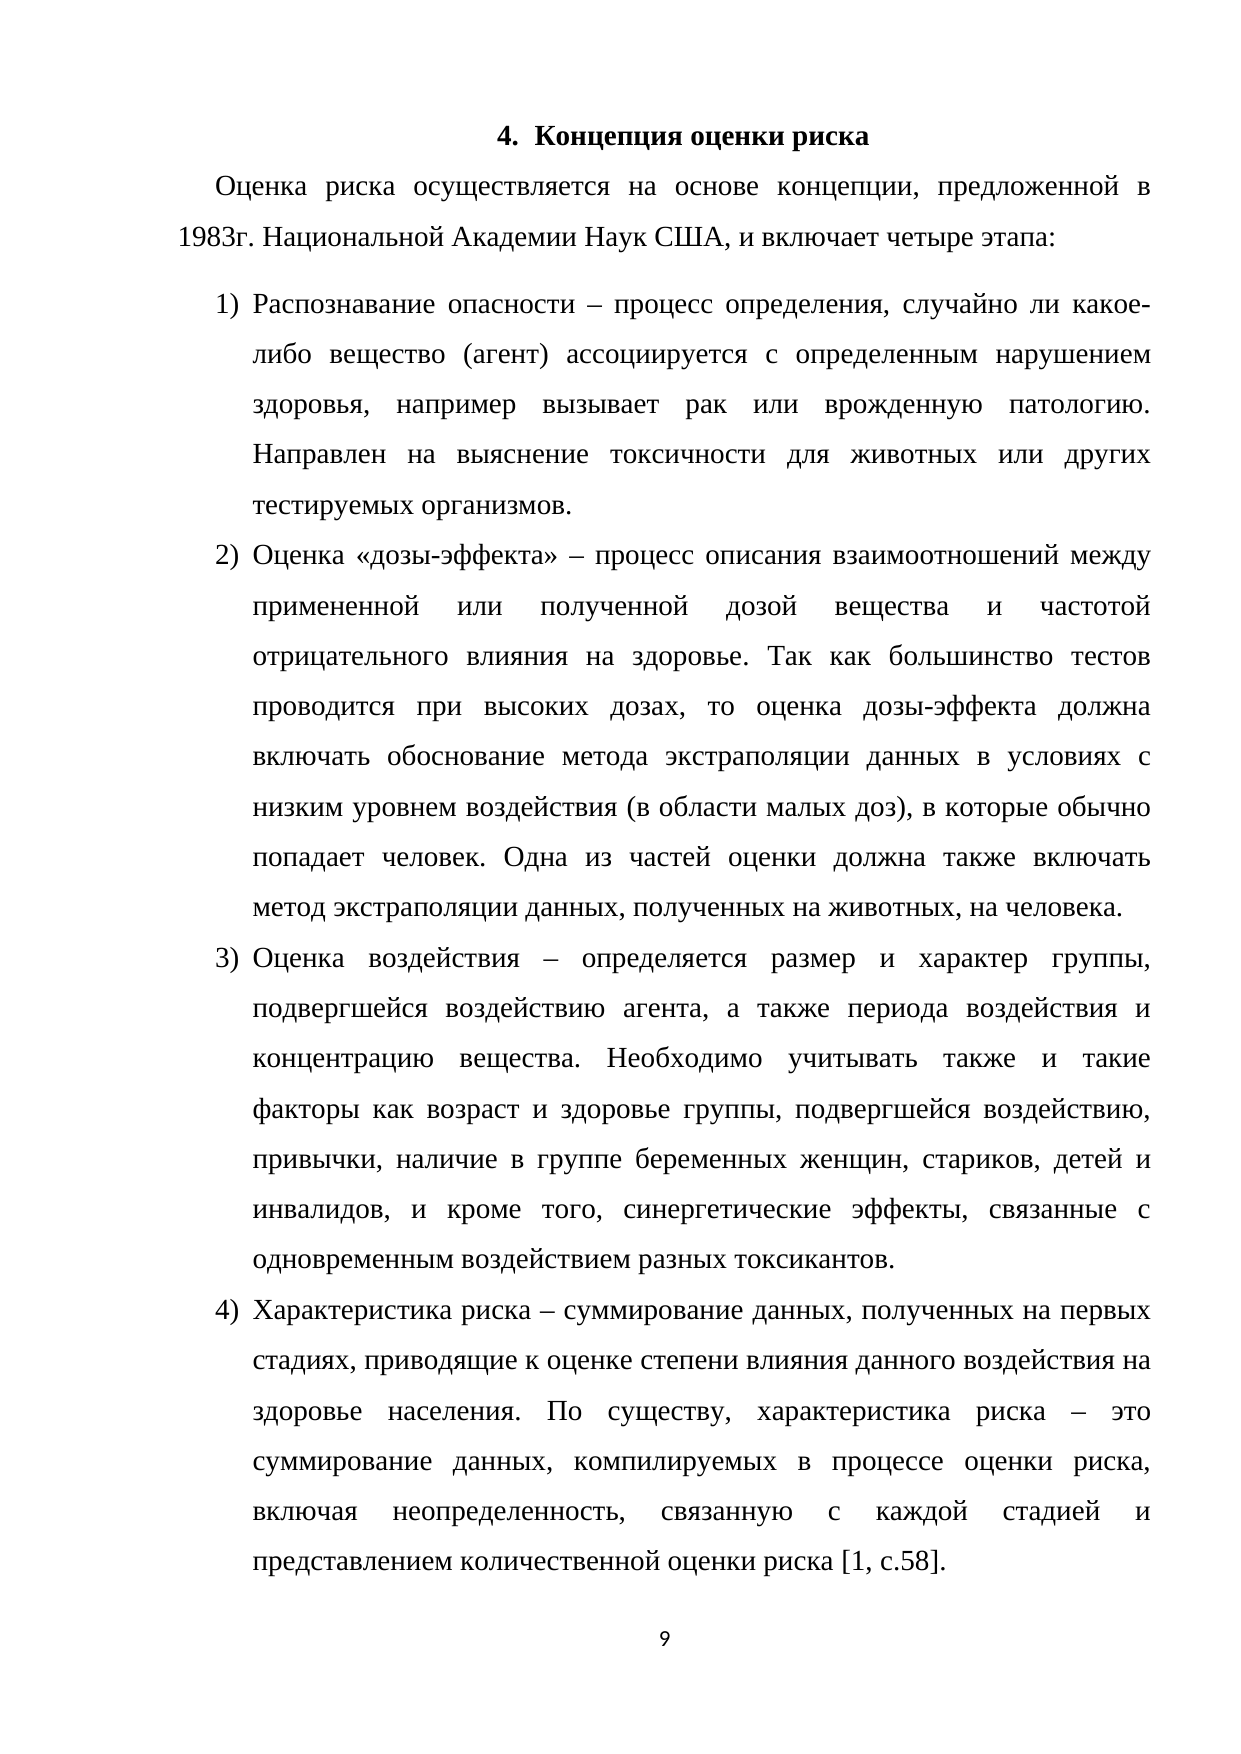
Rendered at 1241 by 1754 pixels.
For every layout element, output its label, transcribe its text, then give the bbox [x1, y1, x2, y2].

list Характеристика риска – суммирование данных, полученных на первых стадиях, приводящие к оценке степени влияния данного воздействия на здоровье населения. По существу, характеристика риска – это суммирование данных, компилируемых в процессе оценки риска, включая неопределенность, связанную с каждой стадией и представлением количественной оценки риска [1, c.58]. [215, 1292, 1152, 1577]
list Оценка «дозы-эффекта» – процесс описания взаимоотношений между примененной или полученной дозой вещества и частотой отрицательного влияния на здоровье. Так как большинство тестов проводится при высоких дозах, то оценка дозы-эффекта должна включать обоснование метода экстраполяции данных в условиях с низким уровнем воздействия (в области малых доз), в которые обычно попадает человек. Одна из частей оценки должна также включать метод экстраполяции данных, полученных на животных, на человека. [215, 537, 1152, 923]
text Оценка риска осуществляется на основе концепции, предложенной в 1983г. Национальной Академии Наук США, и включает четыре этапа: [177, 168, 1152, 252]
subtitle Концепция оценки риска [215, 118, 1152, 152]
list Оценка воздействия – определяется размер и характер группы, подвергшейся воздействию агента, а также периода воздействия и концентрацию вещества. Необходимо учитывать также и такие факторы как возраст и здоровье группы, подвергшейся воздействию, привычки, наличие в группе беременных женщин, стариков, детей и инвалидов, и кроме того, синергетические эффекты, связанные с одновременным воздействием разных токсикантов. [215, 940, 1152, 1275]
list Распознавание опасности – процесс определения, случайно ли какое-либо вещество (агент) ассоциируется с определенным нарушением здоровья, например вызывает рак или врожденную патологию. Направлен на выяснение токсичности для животных или других тестируемых организмов. [215, 286, 1152, 521]
